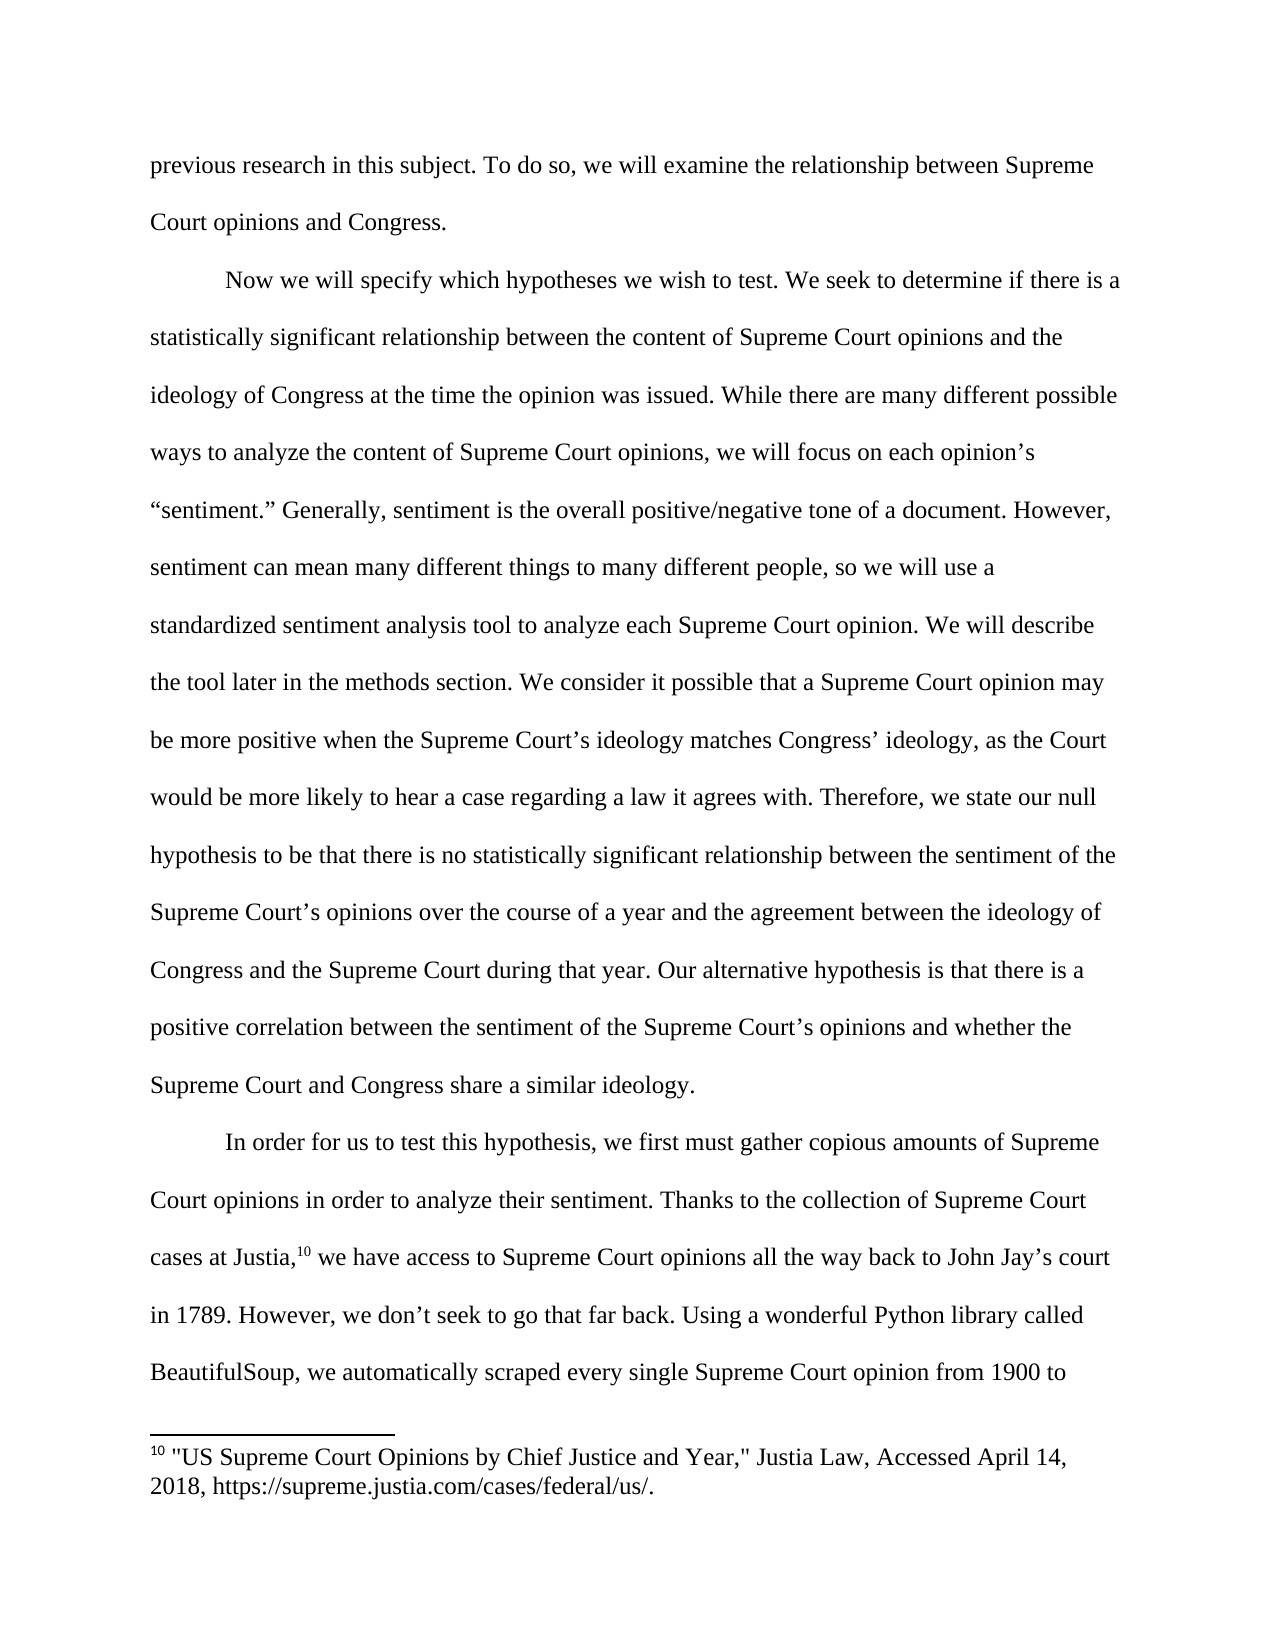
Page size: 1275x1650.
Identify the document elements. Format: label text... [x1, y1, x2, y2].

text Now we will specify which hypotheses we wish to test. We seek to determine if there is a statistically significant relationship between the content of Supreme Court opinions and the ideology of Congress at the time the opinion was issued. While there are many different possible ways to analyze the content of Supreme Court opinions, we will focus on each opinion’s “sentiment.” Generally, sentiment is the overall positive/negative tone of a document. However, sentiment can mean many different things to many different people, so we will use a standardized sentiment analysis tool to analyze each Supreme Court opinion. We will describe the tool later in the methods section. We consider it possible that a Supreme Court opinion may be more positive when the Supreme Court’s ideology matches Congress’ ideology, as the Court would be more likely to hear a case regarding a law it agrees with. Therefore, we state our null hypothesis to be that there is no statistically significant relationship between the sentiment of the Supreme Court’s opinions over the course of a year and the agreement between the ideology of Congress and the Supreme Court during that year. Our alternative hypothesis is that there is a positive correlation between the sentiment of the Supreme Court’s opinions and whether the Supreme Court and Congress share a similar ideology. [150, 265, 1125, 1099]
